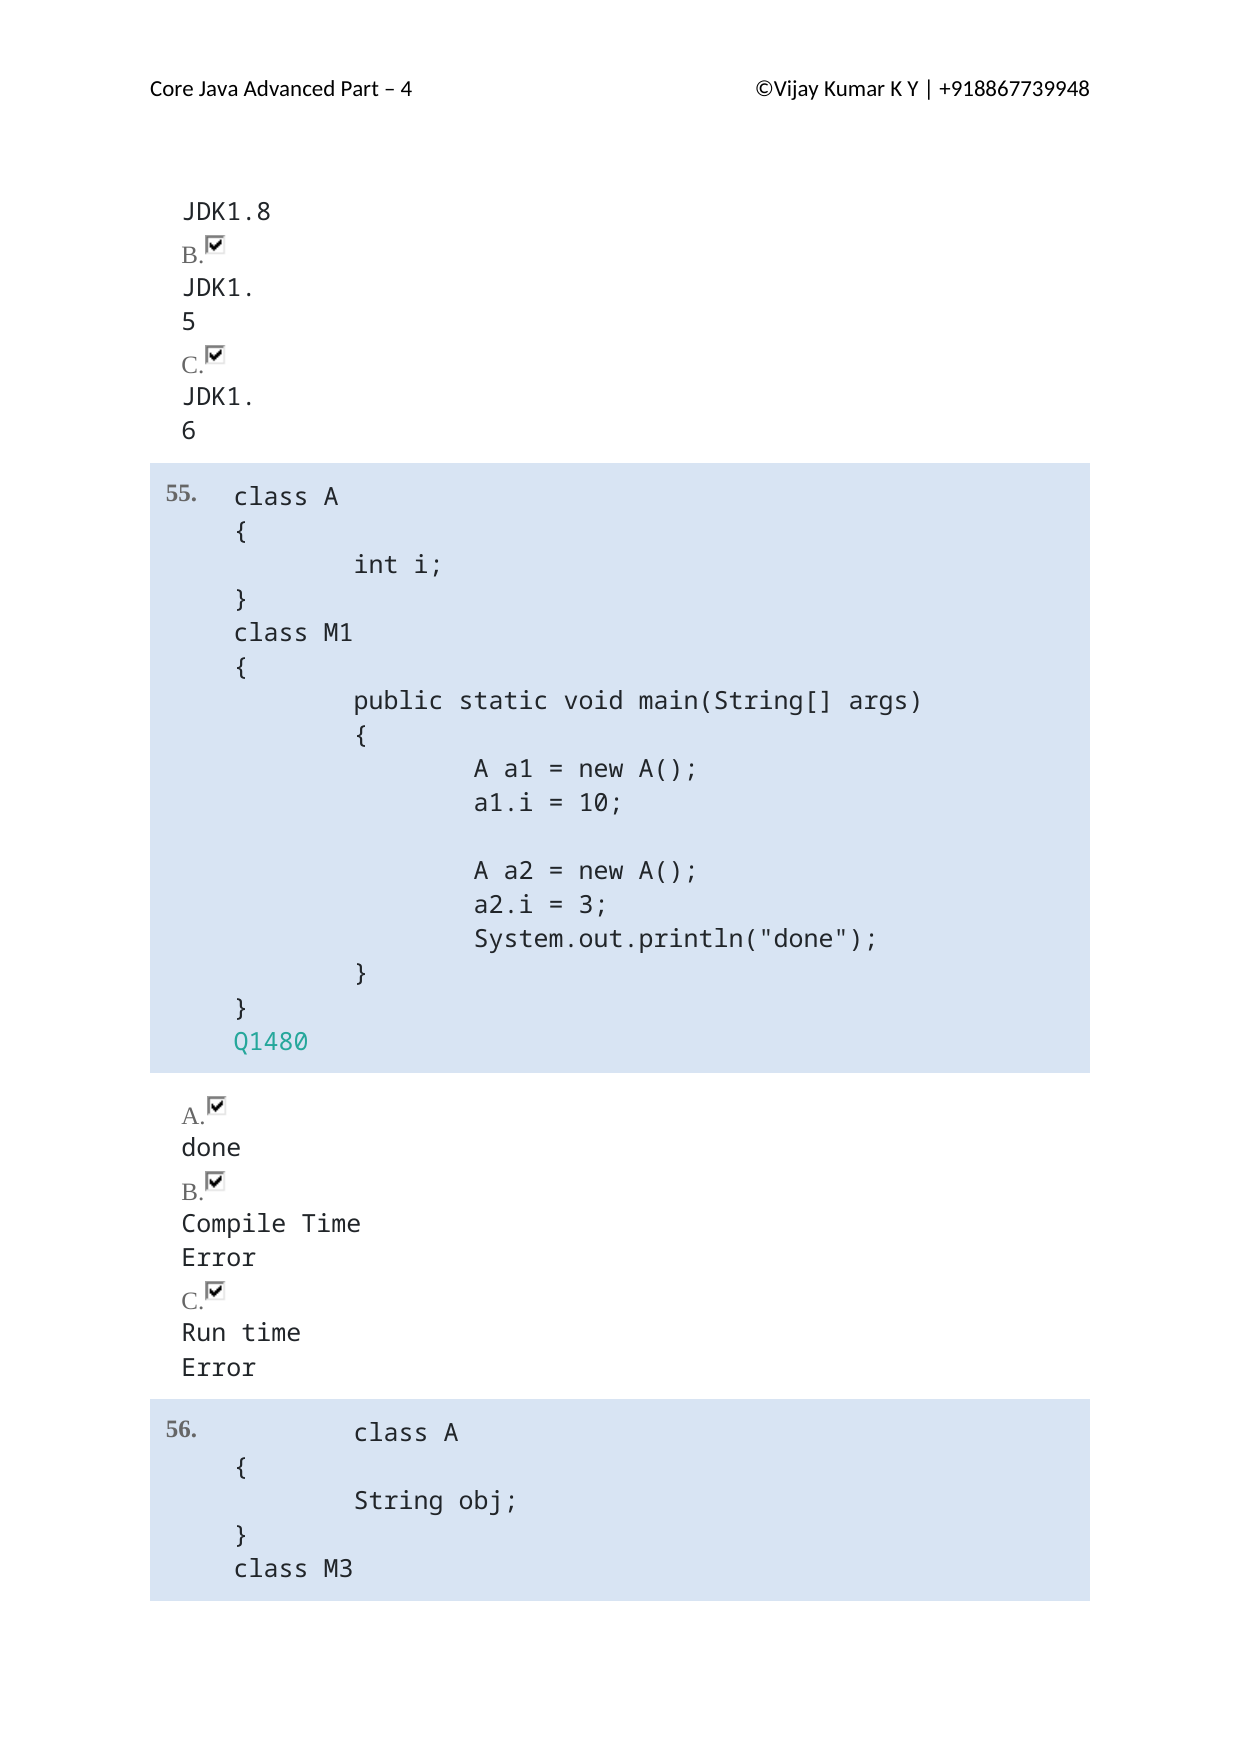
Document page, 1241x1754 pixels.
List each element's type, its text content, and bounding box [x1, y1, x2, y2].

table_cell 56. [150, 1399, 218, 1601]
table_cell [150, 1073, 1090, 1399]
table_header class A { int i; } class M1 { public static void main(String[] args) { A a1 = new A(); a1.i = 10; A a2 = new A(); a2.i = 3; System.out.println("done"); } } Q1480 [218, 463, 1090, 1073]
table_cell [150, 150, 1090, 463]
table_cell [218, 1399, 1090, 1601]
table_header 55. [150, 463, 218, 1073]
